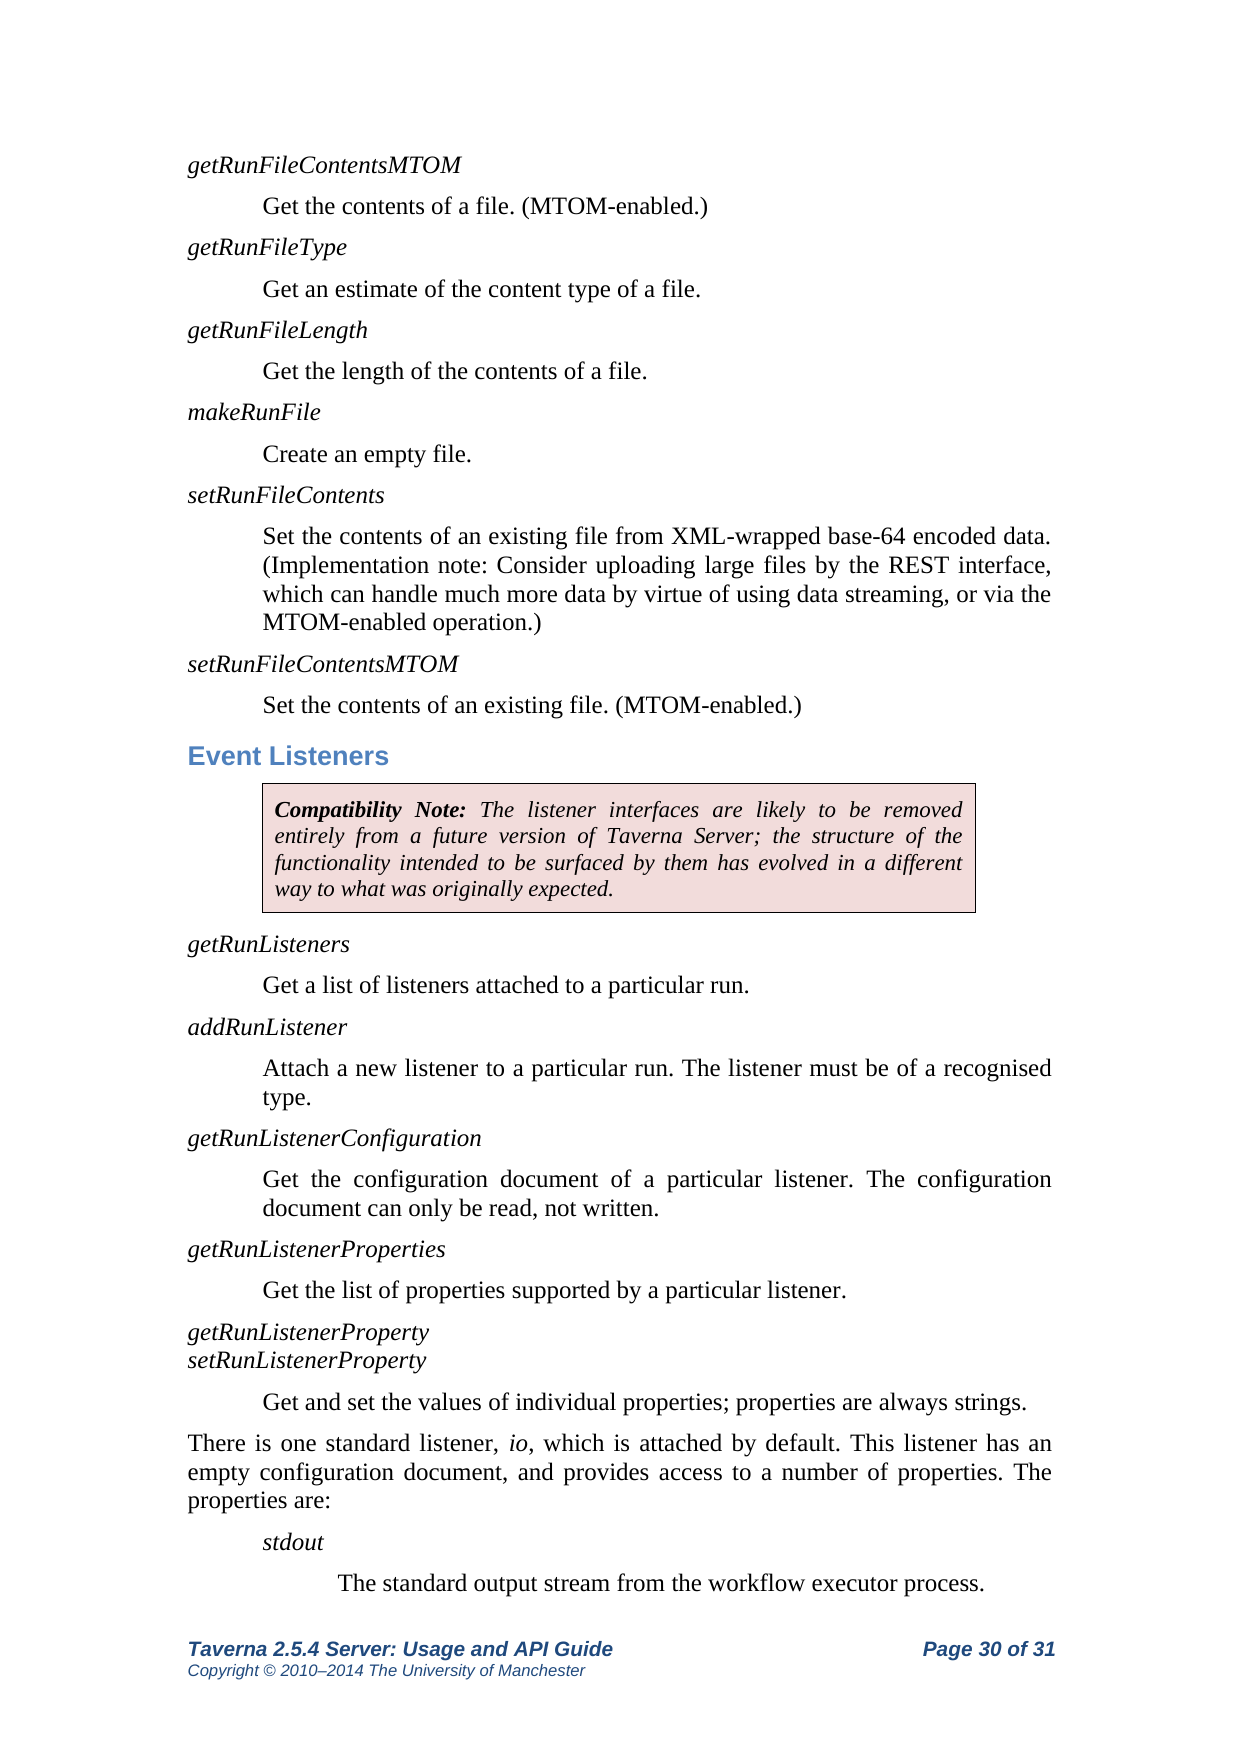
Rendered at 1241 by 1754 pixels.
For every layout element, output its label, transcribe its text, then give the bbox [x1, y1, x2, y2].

text Get the contents of a file. (MTOM-enabled.) [262, 191, 1053, 220]
text Get an estimate of the content type of a file. [262, 274, 1053, 302]
text getRunListenerProperty setRunListenerProperty [187, 1317, 1053, 1374]
text Get the configuration document of a particular listener. The configuration document can only be read, not written. [262, 1164, 1053, 1222]
text setRunFileContents [187, 480, 1053, 509]
text getRunFileContentsMTOM [187, 150, 1053, 179]
text makeRunFile [187, 397, 1053, 426]
text stdout [262, 1527, 1053, 1556]
text Get and set the values of individual properties; properties are always strings. [262, 1387, 1053, 1416]
text Get the list of properties supported by a particular listener. [262, 1276, 1053, 1304]
text getRunListenerProperties [187, 1234, 1053, 1263]
text Set the contents of an existing file. (MTOM-enabled.) [262, 690, 1053, 719]
text addRunListener [187, 1012, 1053, 1041]
text Attach a new listener to a particular run. The listener must be of a recognised type. [262, 1053, 1053, 1111]
text The standard output stream from the workflow executor process. [337, 1568, 1053, 1597]
text Get the length of the contents of a file. [262, 356, 1053, 385]
text Create an empty file. [262, 439, 1053, 467]
text setRunFileContentsMTOM [187, 649, 1053, 677]
text getRunFileLength [187, 315, 1053, 344]
text Set the contents of an existing file from XML-wrapped base-64 encoded data. (Implementation note: Consider uploading large files by the REST interface, which can handle much more data by virtue of using data streaming, or via the MTOM-enabled operation.) [262, 521, 1053, 636]
text getRunListenerConfiguration [187, 1123, 1053, 1152]
text Get a list of listeners attached to a particular run. [262, 971, 1053, 999]
text getRunListeners [187, 929, 1053, 958]
subtitle Event Listeners [187, 739, 1053, 771]
text getRunFileType [187, 232, 1053, 261]
